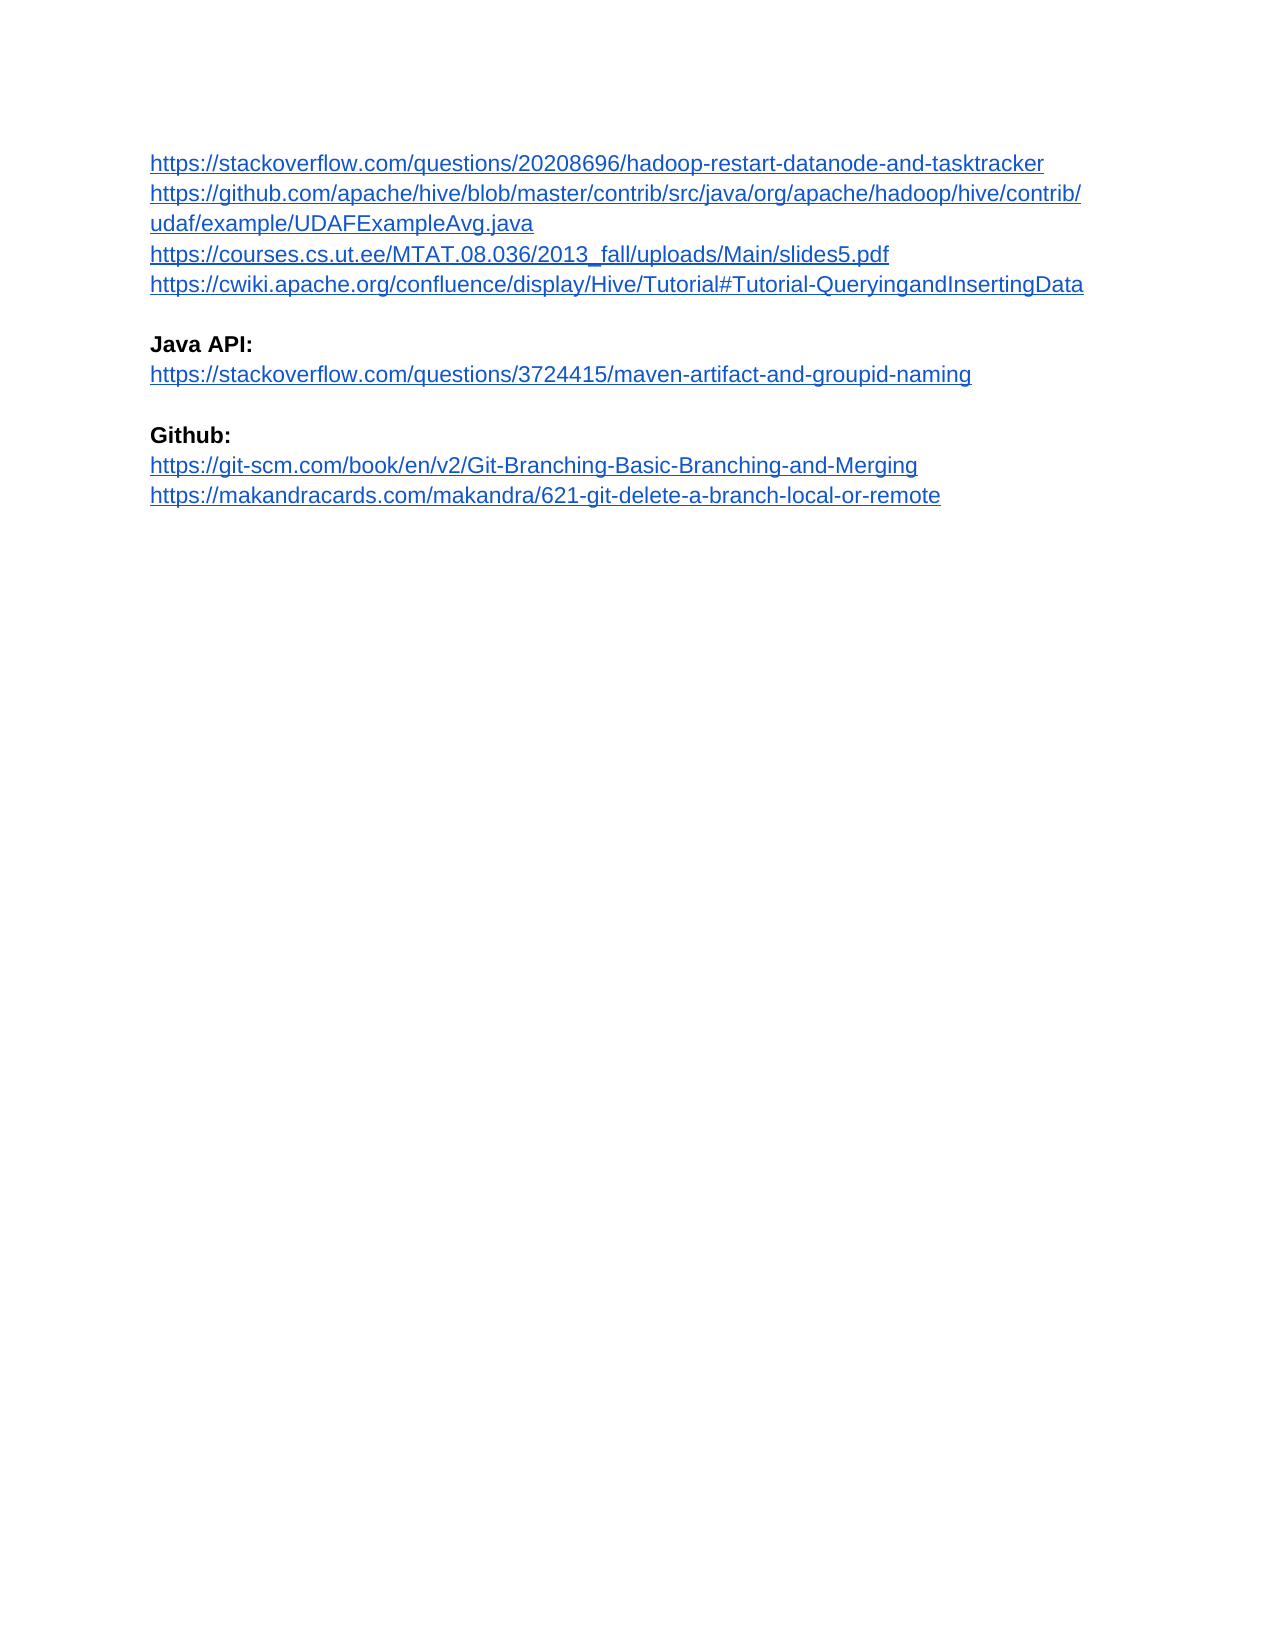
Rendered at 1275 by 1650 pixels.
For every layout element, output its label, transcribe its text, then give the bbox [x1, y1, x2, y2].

text Java API: [150, 331, 1125, 358]
text https://courses.cs.ut.ee/MTAT.08.036/2013_fall/uploads/Main/slides5.pdf [150, 241, 1125, 267]
text https://stackoverflow.com/questions/3724415/maven-artifact-and-groupid-naming [150, 361, 1125, 388]
text https://github.com/apache/hive/blob/master/contrib/src/java/org/apache/hadoop/hive/contrib/udaf/example/UDAFExampleAvg.java [150, 180, 1125, 237]
text Github: [150, 422, 1125, 448]
text https://makandracards.com/makandra/621-git-delete-a-branch-local-or-remote [150, 482, 1125, 509]
text https://cwiki.apache.org/confluence/display/Hive/Tutorial#Tutorial-QueryingandInsertingData [150, 271, 1125, 297]
text https://git-scm.com/book/en/v2/Git-Branching-Basic-Branching-and-Merging [150, 452, 1125, 478]
text https://stackoverflow.com/questions/20208696/hadoop-restart-datanode-and-tasktracker [150, 150, 1125, 176]
